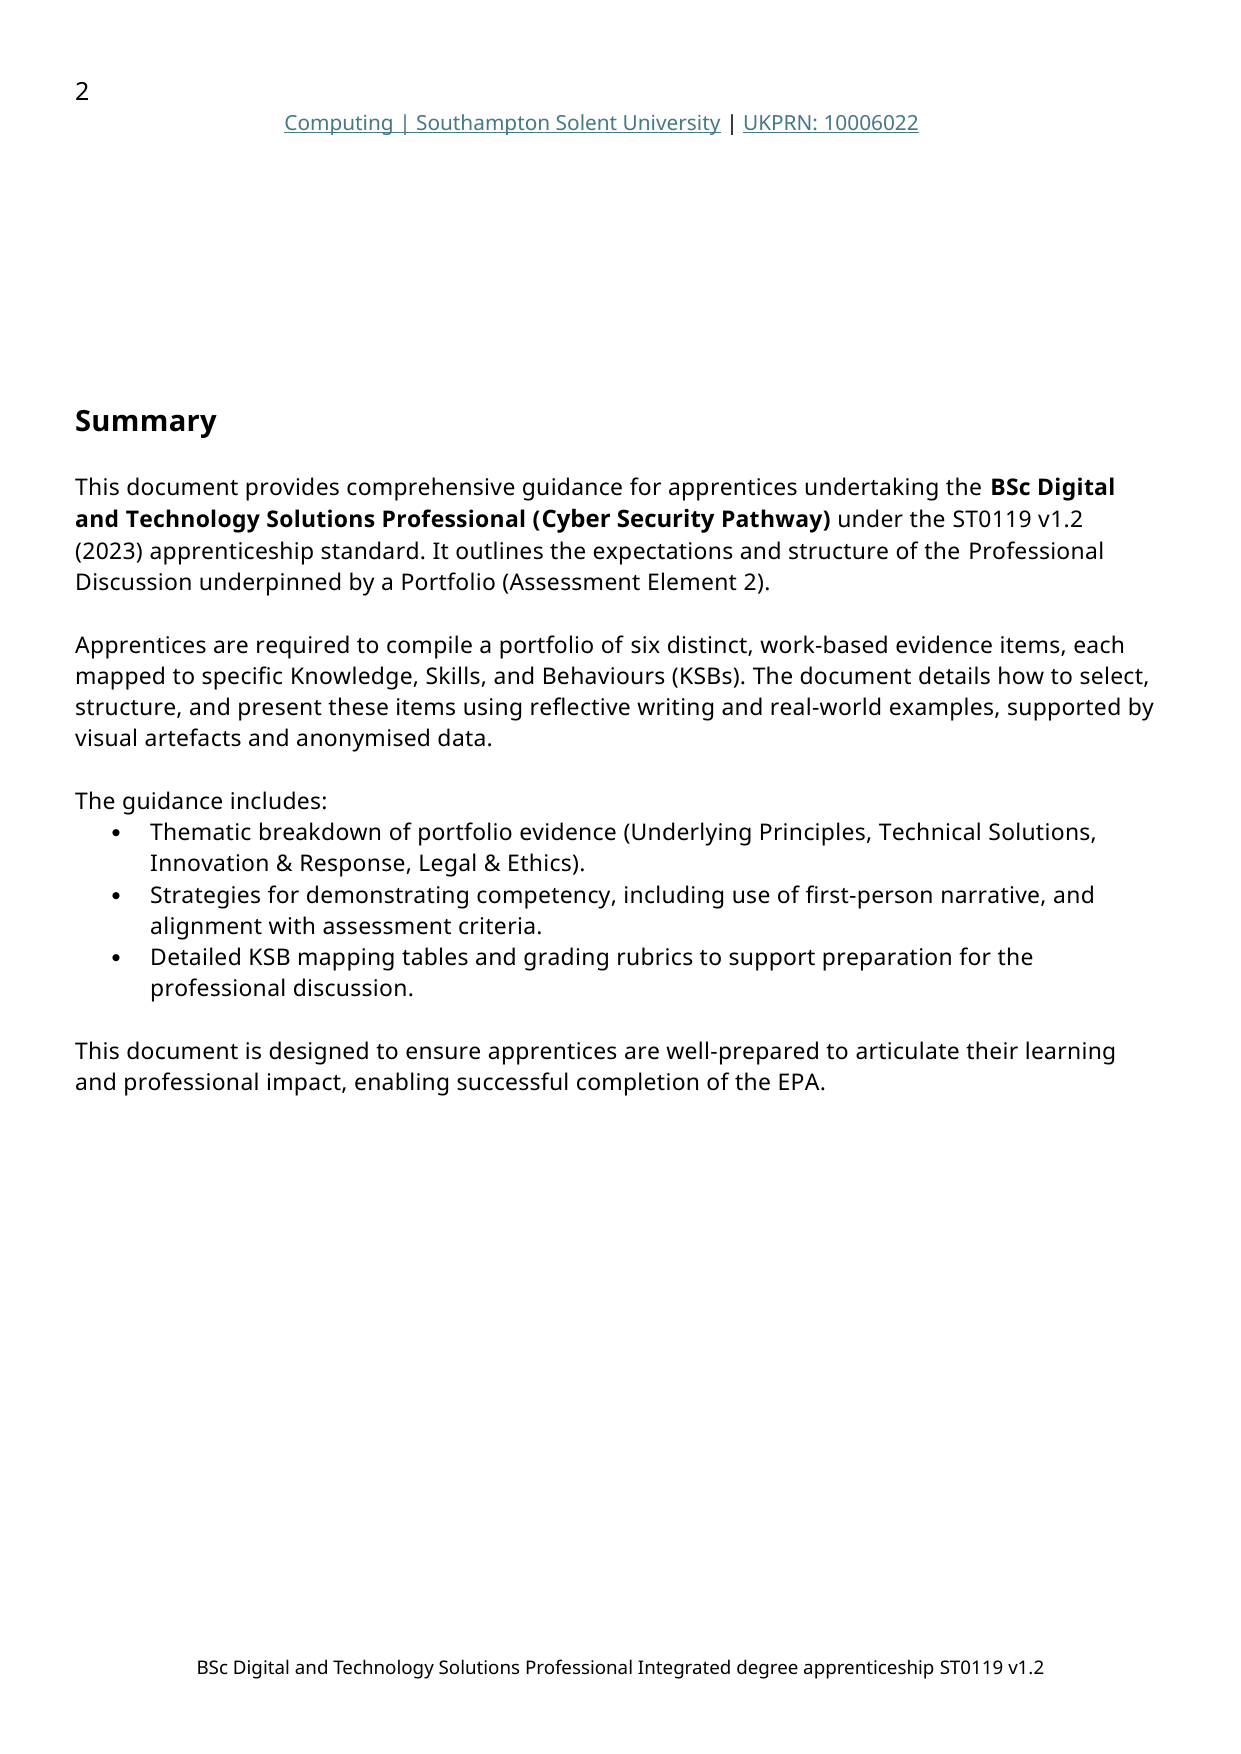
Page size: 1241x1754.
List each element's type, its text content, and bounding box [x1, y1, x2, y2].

text This document provides comprehensive guidance for apprentices undertaking the BSc Digital and Technology Solutions Professional (Cyber Security Pathway) under the ST0119 v1.2 (2023) apprenticeship standard. It outlines the expectations and structure of the Professional Discussion underpinned by a Portfolio (Assessment Element 2). [75, 471, 1165, 597]
text Apprentices are required to compile a portfolio of six distinct, work-based evidence items, each mapped to specific Knowledge, Skills, and Behaviours (KSBs). The document details how to select, structure, and present these items using reflective writing and real-world examples, supported by visual artefacts and anonymised data. [75, 628, 1165, 753]
text The guidance includes: [75, 785, 1165, 816]
text Summary [75, 400, 1165, 440]
list Thematic breakdown of portfolio evidence (Underlying Principles, Technical Solutions, Innovation & Response, Legal & Ethics). [112, 816, 1165, 878]
list Strategies for demonstrating competency, including use of first-person narrative, and alignment with assessment criteria. [112, 878, 1165, 941]
text This document is designed to ensure apprentices are well-prepared to articulate their learning and professional impact, enabling successful completion of the EPA. [75, 1035, 1165, 1097]
list Detailed KSB mapping tables and grading rubrics to support preparation for the professional discussion. [112, 941, 1165, 1003]
